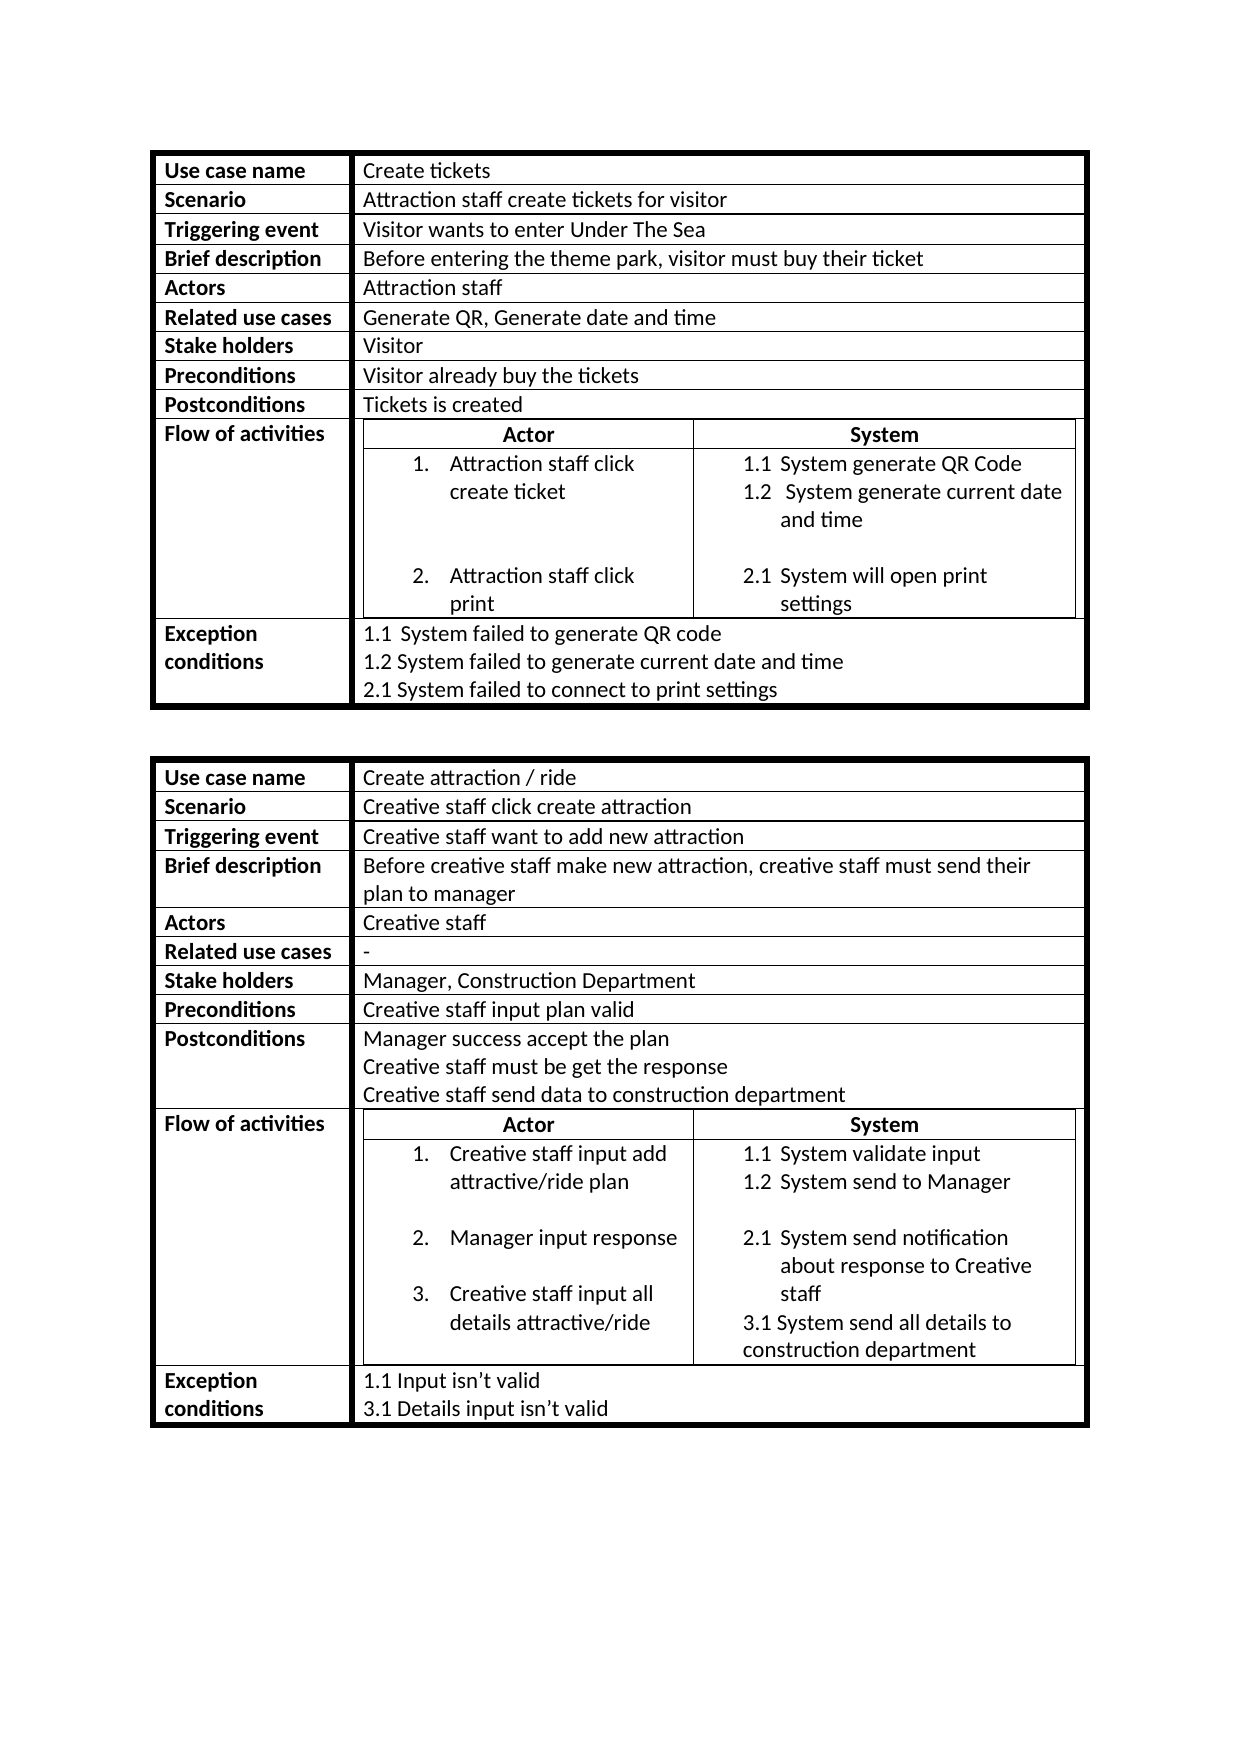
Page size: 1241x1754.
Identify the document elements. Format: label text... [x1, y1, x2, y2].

table_cell Manager success accept the plan Creative staff must be get the response Creative staff send data to construction department [355, 1024, 1084, 1108]
table_cell [355, 1109, 363, 1365]
table_cell Related use cases [156, 937, 349, 965]
table_cell Actors [156, 908, 349, 936]
table_cell Before creative staff make new attraction, creative staff must send their plan to manager [355, 851, 1084, 907]
table_cell Generate QR, Generate date and time [355, 303, 1084, 331]
table_cell Creative staff [355, 908, 1084, 936]
table_cell Before entering the theme park, visitor must buy their ticket [355, 245, 1084, 272]
table_cell Attraction staff [355, 274, 1084, 302]
table_cell [694, 420, 1075, 448]
table_cell Preconditions [156, 361, 349, 389]
table_cell [1076, 419, 1084, 618]
table_cell - [355, 937, 1084, 965]
table_cell Visitor wants to enter Under The Sea [355, 215, 1084, 243]
table_cell [694, 1140, 1075, 1364]
table_cell Brief description [156, 245, 349, 272]
table_cell 1.1 Input isn’t valid 3.1 Details input isn’t valid [355, 1366, 1084, 1422]
table_cell [355, 419, 363, 618]
table_cell Creative staff click create attraction [355, 792, 1084, 820]
table_cell Creative staff want to add new attraction [355, 822, 1084, 850]
table_cell Triggering event [156, 214, 349, 243]
table_header Create tickets [355, 156, 1084, 184]
table_cell Postconditions [156, 390, 349, 418]
table_cell Stake holders [156, 332, 349, 360]
table_cell Creative staff input plan valid [355, 995, 1084, 1023]
table_cell Visitor [355, 332, 1084, 360]
table_cell [1076, 1109, 1084, 1365]
table_cell Preconditions [156, 995, 349, 1023]
table_cell [694, 449, 1075, 617]
table_cell Flow of activities [156, 1109, 349, 1365]
table_cell Exception conditions [156, 1366, 349, 1422]
table_cell System failed to generate QR code 1.2 System failed to generate current date and time 2.1 System failed to connect to print settings [355, 619, 1084, 703]
table_cell Related use cases [156, 303, 349, 331]
table_cell Scenario [156, 792, 349, 820]
table_cell Visitor already buy the tickets [355, 361, 1084, 389]
table_cell Attraction staff create tickets for visitor [355, 185, 1084, 213]
table_cell Stake holders [156, 966, 349, 994]
table_cell Actors [156, 274, 349, 302]
table_cell [364, 449, 693, 617]
table_cell Brief description [156, 851, 349, 907]
table_header Use case name [156, 156, 349, 184]
table_cell [364, 1140, 693, 1364]
table_cell Scenario [156, 185, 349, 213]
table_cell Postconditions [156, 1024, 349, 1108]
table_cell Tickets is created [355, 390, 1084, 418]
table_cell [364, 1110, 693, 1139]
table_cell [694, 1110, 1075, 1139]
table_cell Exception conditions [156, 619, 349, 703]
table_cell Manager, Construction Department [355, 966, 1084, 994]
table_cell Triggering event [156, 821, 349, 850]
table_header Use case name [156, 763, 349, 791]
table_header Create attraction / ride [355, 763, 1084, 791]
table_cell [364, 420, 693, 448]
table_cell Flow of activities [156, 419, 349, 618]
